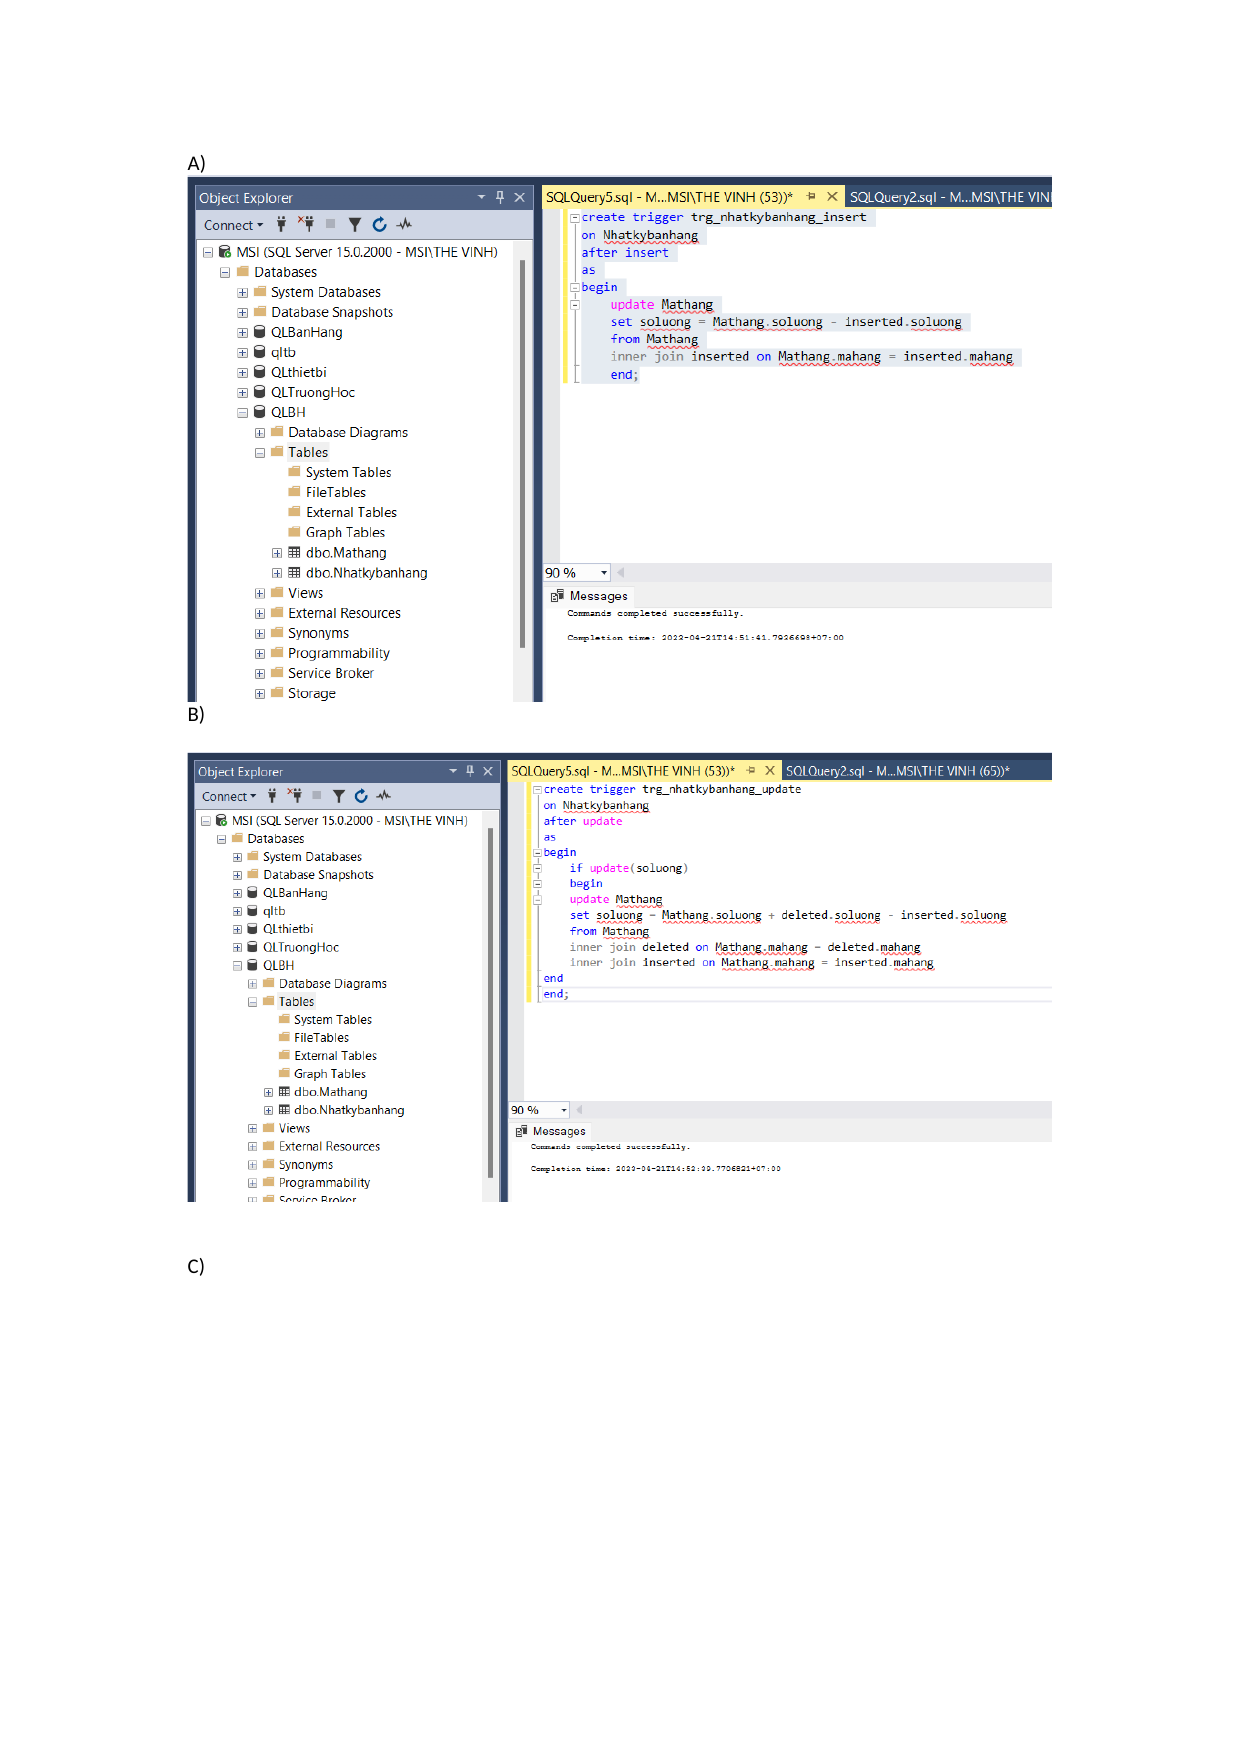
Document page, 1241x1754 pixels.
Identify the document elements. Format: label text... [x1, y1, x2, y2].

text C) [187, 1253, 1053, 1278]
picture [187, 752, 1052, 1202]
picture [187, 175, 1052, 702]
text A) [187, 150, 1053, 175]
text B) [187, 701, 1053, 727]
